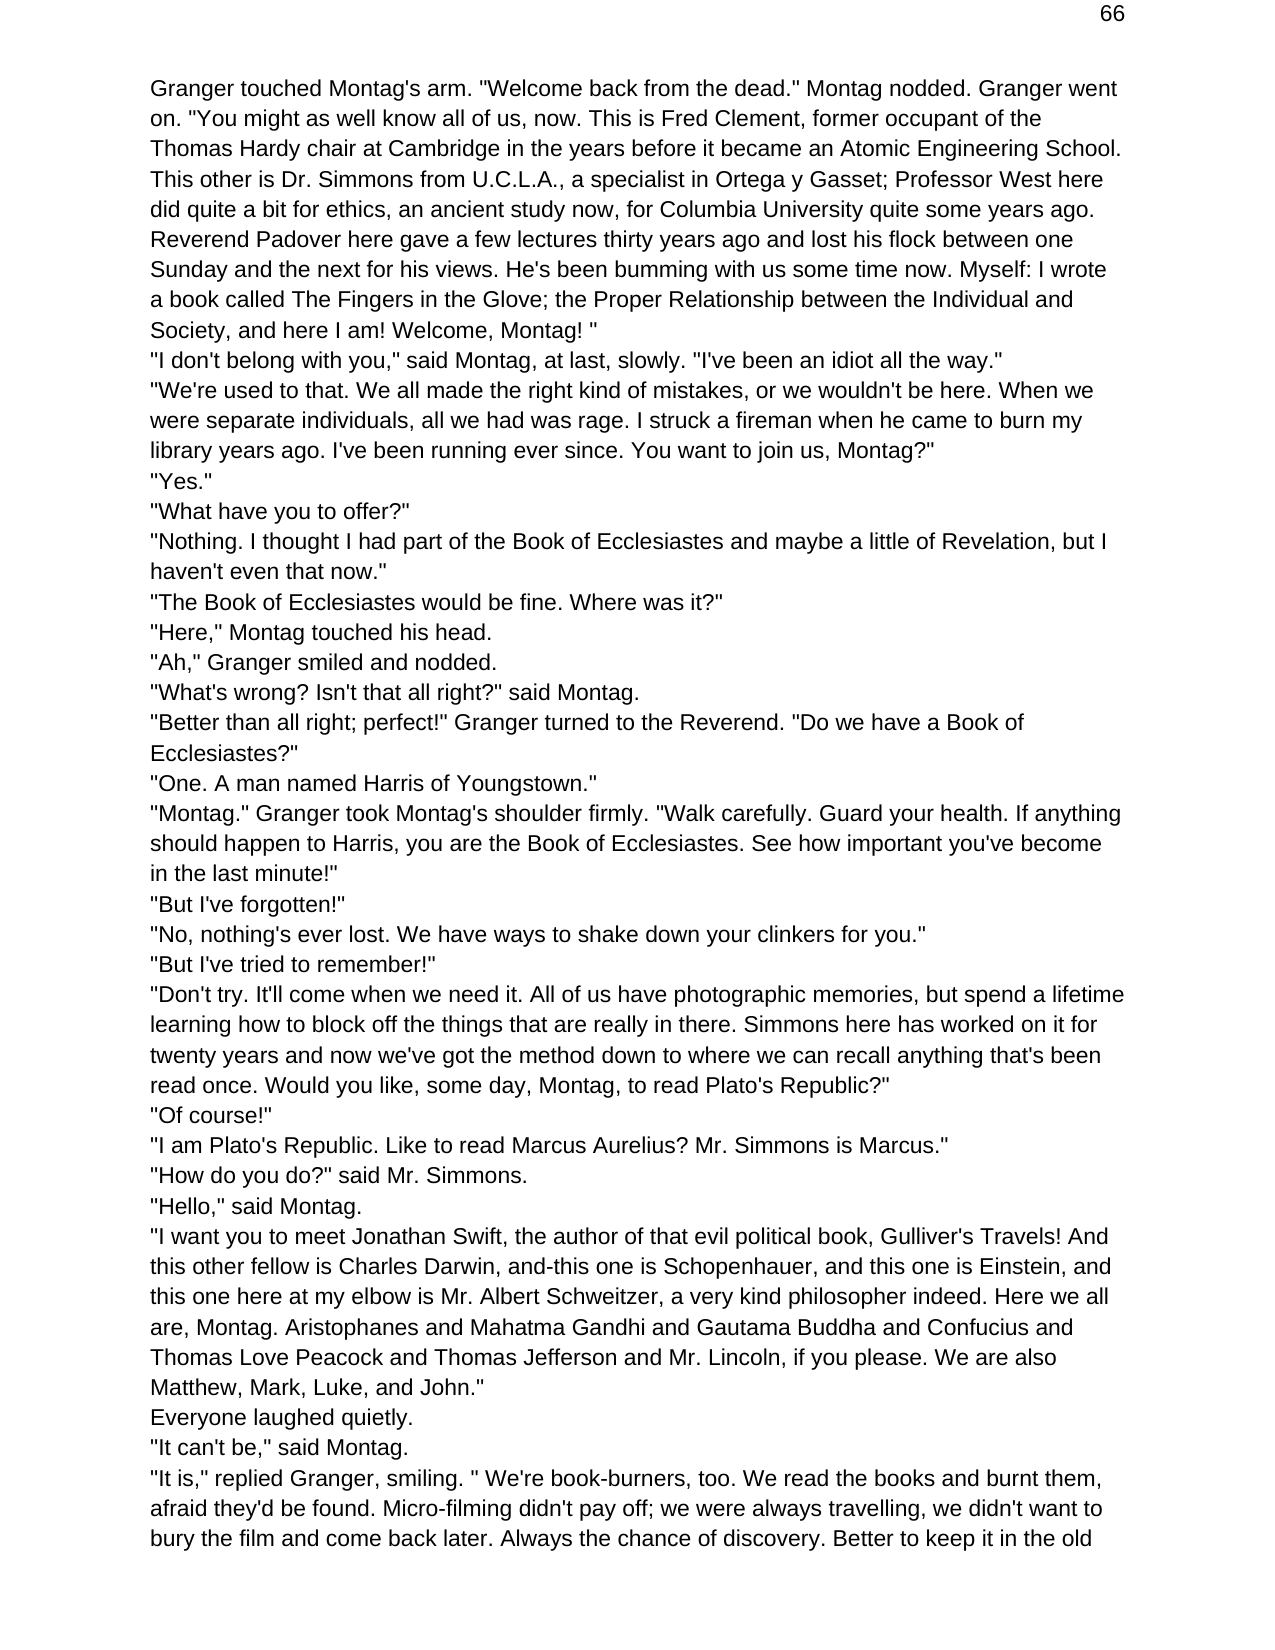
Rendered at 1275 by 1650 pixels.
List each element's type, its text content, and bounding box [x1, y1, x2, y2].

text "The Book of Ecclesiastes would be fine. Where was it?" [150, 588, 1125, 615]
text "I don't belong with you," said Montag, at last, slowly. "I've been an idiot all the way." [150, 347, 1125, 373]
text "Of course!" [150, 1102, 1125, 1128]
text "Nothing. I thought I had part of the Book of Ecclesiastes and maybe a little of Revelation, but I haven't even that now." [150, 528, 1125, 585]
text "No, nothing's ever lost. We have ways to shake down your clinkers for you." [150, 921, 1125, 947]
text "One. A man named Harris of Youngstown." [150, 770, 1125, 796]
text "It can't be," said Montag. [150, 1434, 1125, 1461]
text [150, 1464, 1125, 1551]
text "Yes." [150, 468, 1125, 494]
text "Hello," said Montag. [150, 1193, 1125, 1219]
text "What have you to offer?" [150, 498, 1125, 524]
text "Better than all right; perfect!" Granger turned to the Reverend. "Do we have a Book of Ecclesiastes?" [150, 709, 1125, 766]
text "Montag." Granger took Montag's shoulder firmly. "Walk carefully. Guard your health. If anything should happen to Harris, you are the Book of Ecclesiastes. See how important you've become in the last minute!" [150, 800, 1125, 887]
text "But I've tried to remember!" [150, 951, 1125, 977]
text "What's wrong? Isn't that all right?" said Montag. [150, 679, 1125, 706]
text "I am Plato's Republic. Like to read Marcus Aurelius? Mr. Simmons is Marcus." [150, 1132, 1125, 1159]
text "I want you to meet Jonathan Swift, the author of that evil political book, Gulliver's Travels! And this other fellow is Charles Darwin, and-this one is Schopenhauer, and this one is Einstein, and this one here at my elbow is Mr. Albert Schweitzer, a very kind philosopher indeed. Here we all are, Montag. Aristophanes and Mahatma Gandhi and Gautama Buddha and Confucius and Thomas Love Peacock and Thomas Jefferson and Mr. Lincoln, if you please. We are also Matthew, Mark, Luke, and John." [150, 1223, 1125, 1400]
text "But I've forgotten!" [150, 891, 1125, 917]
text "How do you do?" said Mr. Simmons. [150, 1162, 1125, 1189]
text "Ah," Granger smiled and nodded. [150, 649, 1125, 675]
text "Don't try. It'll come when we need it. All of us have photographic memories, but spend a lifetime learning how to block off the things that are really in there. Simmons here has worked on it for twenty years and now we've got the method down to where we can recall anything that's been read once. Would you like, some day, Montag, to read Plato's Republic?" [150, 981, 1125, 1098]
text "Here," Montag touched his head. [150, 619, 1125, 645]
text "We're used to that. We all made the right kind of mistakes, or we wouldn't be here. When we were separate individuals, all we had was rage. I struck a fireman when he came to burn my library years ago. I've been running ever since. You want to join us, Montag?" [150, 377, 1125, 464]
text Granger touched Montag's arm. "Welcome back from the dead." Montag nodded. Granger went on. "You might as well know all of us, now. This is Fred Clement, former occupant of the Thomas Hardy chair at Cambridge in the years before it became an Atomic Engineering School. This other is Dr. Simmons from U.C.L.A., a specialist in Ortega y Gasset; Professor West here did quite a bit for ethics, an ancient study now, for Columbia University quite some years ago. Reverend Padover here gave a few lectures thirty years ago and lost his flock between one Sunday and the next for his views. He's been bumming with us some time now. Myself: I wrote a book called The Fingers in the Glove; the Proper Relationship between the Individual and Society, and here I am! Welcome, Montag! " [150, 75, 1125, 343]
text Everyone laughed quietly. [150, 1404, 1125, 1431]
